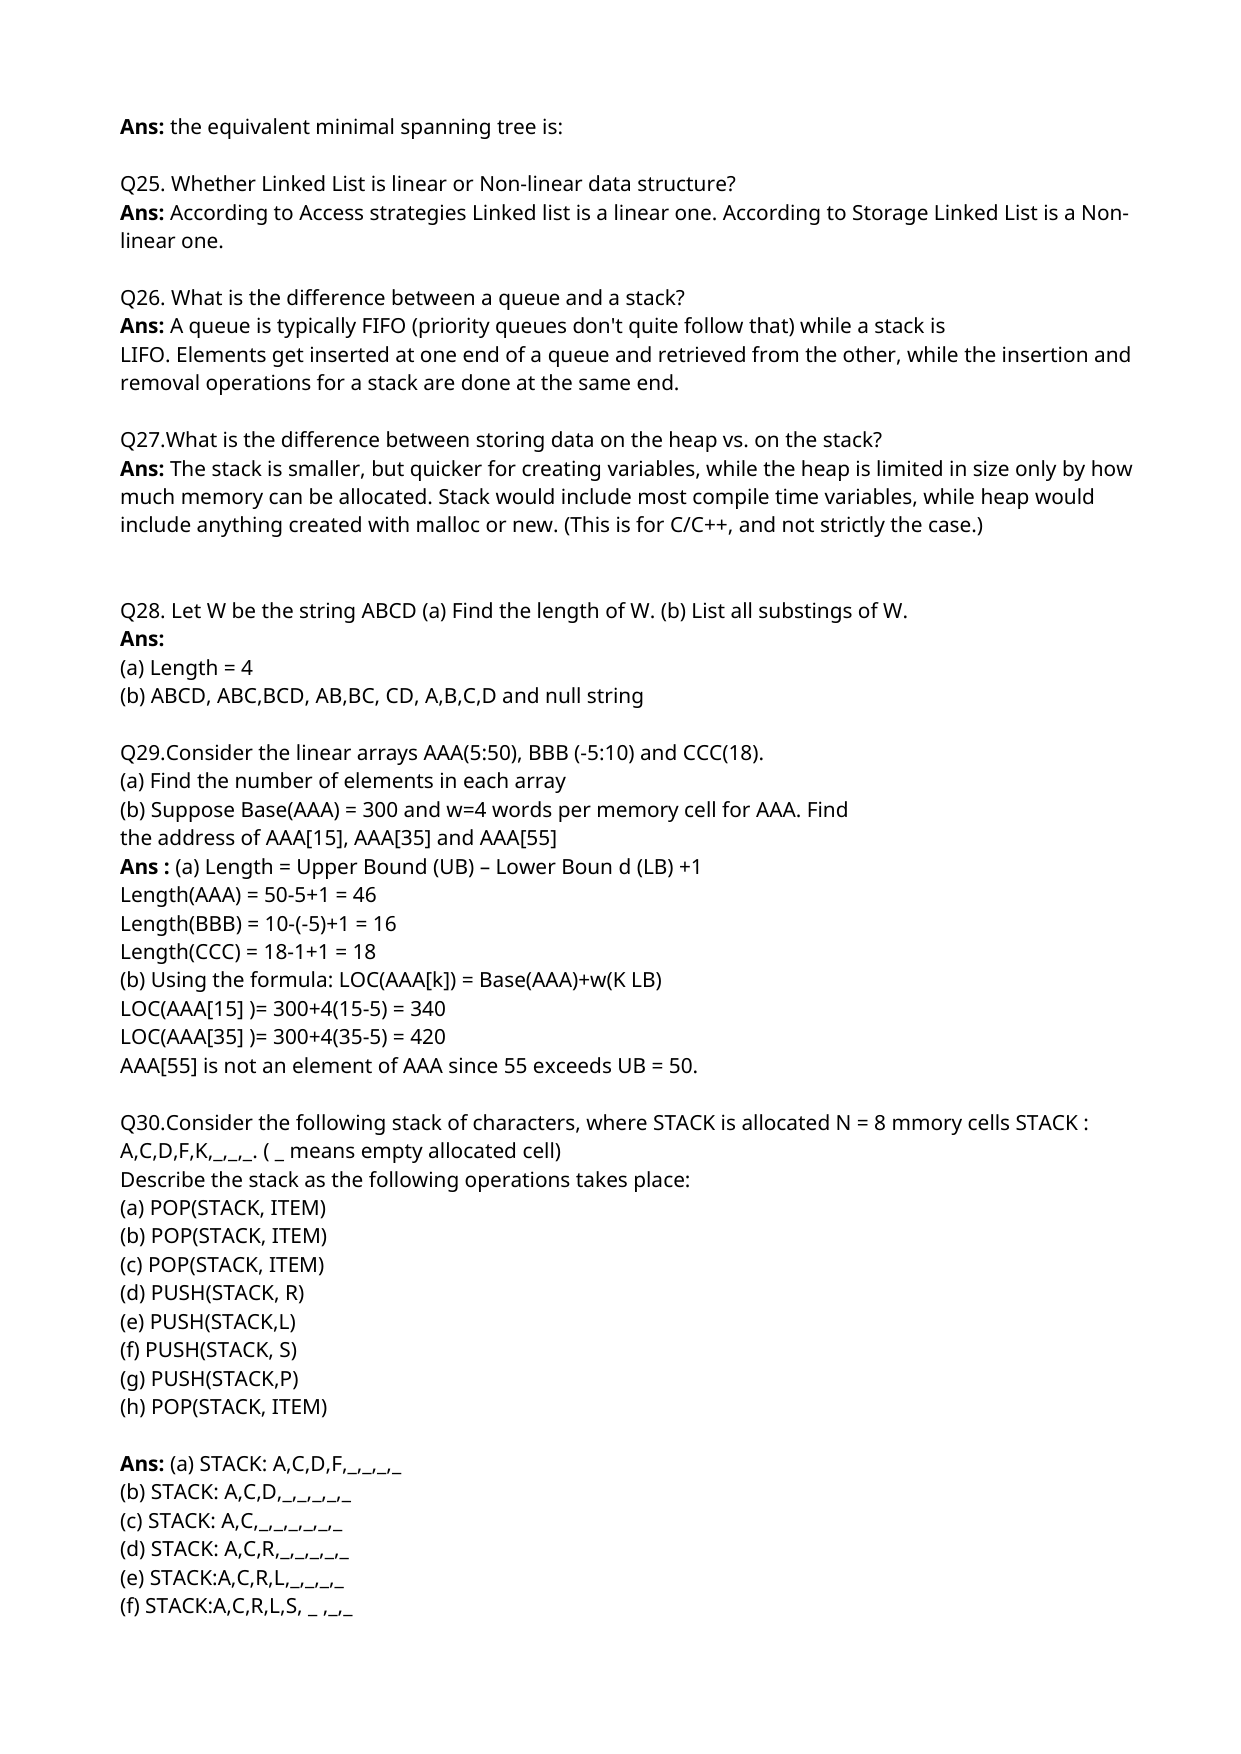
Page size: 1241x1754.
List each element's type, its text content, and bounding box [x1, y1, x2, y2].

text Ans : (a) Length = Upper Bound (UB) – Lower Boun d (LB) +1 [120, 852, 1134, 880]
text Ans: (a) STACK: A,C,D,F,_,_,_,_ [120, 1449, 1134, 1477]
text (d) PUSH(STACK, R) [120, 1278, 1134, 1307]
text Length(BBB) = 10-(-5)+1 = 16 [120, 909, 1134, 937]
text Q26. What is the difference between a queue and a stack? [120, 283, 1134, 312]
text Ans: According to Access strategies Linked list is a linear one. According to Storage Linked List is a Non-linear one. [120, 198, 1134, 255]
text (c) STACK: A,C,_,_,_,_,_,_ [120, 1506, 1134, 1534]
text (e) STACK:A,C,R,L,_,_,_,_ [120, 1563, 1134, 1591]
text AAA[55] is not an element of AAA since 55 exceeds UB = 50. [120, 1051, 1134, 1079]
text Ans: The stack is smaller, but quicker for creating variables, while the heap is limited in size only by how much memory can be allocated. Stack would include most compile time variables, while heap would include anything created with malloc or new. (This is for C/C++, and not strictly the case.) [120, 454, 1134, 539]
text LOC(AAA[15] )= 300+4(15-5) = 340 [120, 994, 1134, 1022]
text (h) POP(STACK, ITEM) [120, 1392, 1134, 1421]
text (f) PUSH(STACK, S) [120, 1335, 1134, 1364]
text Length(CCC) = 18-1+1 = 18 [120, 937, 1134, 966]
text Q30.Consider the following stack of characters, where STACK is allocated N = 8 mmory cells STACK : A,C,D,F,K,_,_,_. ( _ means empty allocated cell) [120, 1108, 1134, 1165]
text (b) Using the formula: LOC(AAA[k]) = Base(AAA)+w(K LB) [120, 966, 1134, 994]
text Q27.What is the difference between storing data on the heap vs. on the stack? [120, 425, 1134, 454]
text (g) PUSH(STACK,P) [120, 1364, 1134, 1392]
text Q29.Consider the linear arrays AAA(5:50), BBB (-5:10) and CCC(18). [120, 738, 1134, 767]
text (c) POP(STACK, ITEM) [120, 1250, 1134, 1278]
text the address of AAA[15], AAA[35] and AAA[55] [120, 823, 1134, 852]
text (a) POP(STACK, ITEM) [120, 1193, 1134, 1222]
text Ans: [120, 624, 1134, 653]
text Q25. Whether Linked List is linear or Non-linear data structure? [120, 169, 1134, 198]
text (b) POP(STACK, ITEM) [120, 1222, 1134, 1250]
text (b) Suppose Base(AAA) = 300 and w=4 words per memory cell for AAA. Find [120, 795, 1134, 823]
text Q28. Let W be the string ABCD (a) Find the length of W. (b) List all substings of W. [120, 596, 1134, 624]
text LOC(AAA[35] )= 300+4(35-5) = 420 [120, 1022, 1134, 1051]
text (b) STACK: A,C,D,_,_,_,_,_ [120, 1477, 1134, 1506]
text (f) STACK:A,C,R,L,S, _ ,_,_ [120, 1591, 1134, 1620]
text Ans: A queue is typically FIFO (priority queues don't quite follow that) while a stack is [120, 312, 1134, 340]
text Describe the stack as the following operations takes place: [120, 1165, 1134, 1193]
text (a) Length = 4 [120, 653, 1134, 681]
text (d) STACK: A,C,R,_,_,_,_,_ [120, 1534, 1134, 1563]
text Length(AAA) = 50-5+1 = 46 [120, 880, 1134, 909]
text Ans: the equivalent minimal spanning tree is: [120, 112, 1134, 141]
text (e) PUSH(STACK,L) [120, 1307, 1134, 1335]
text LIFO. Elements get inserted at one end of a queue and retrieved from the other, while the insertion and removal operations for a stack are done at the same end. [120, 340, 1134, 397]
text (b) ABCD, ABC,BCD, AB,BC, CD, A,B,C,D and null string [120, 681, 1134, 710]
text (a) Find the number of elements in each array [120, 767, 1134, 795]
